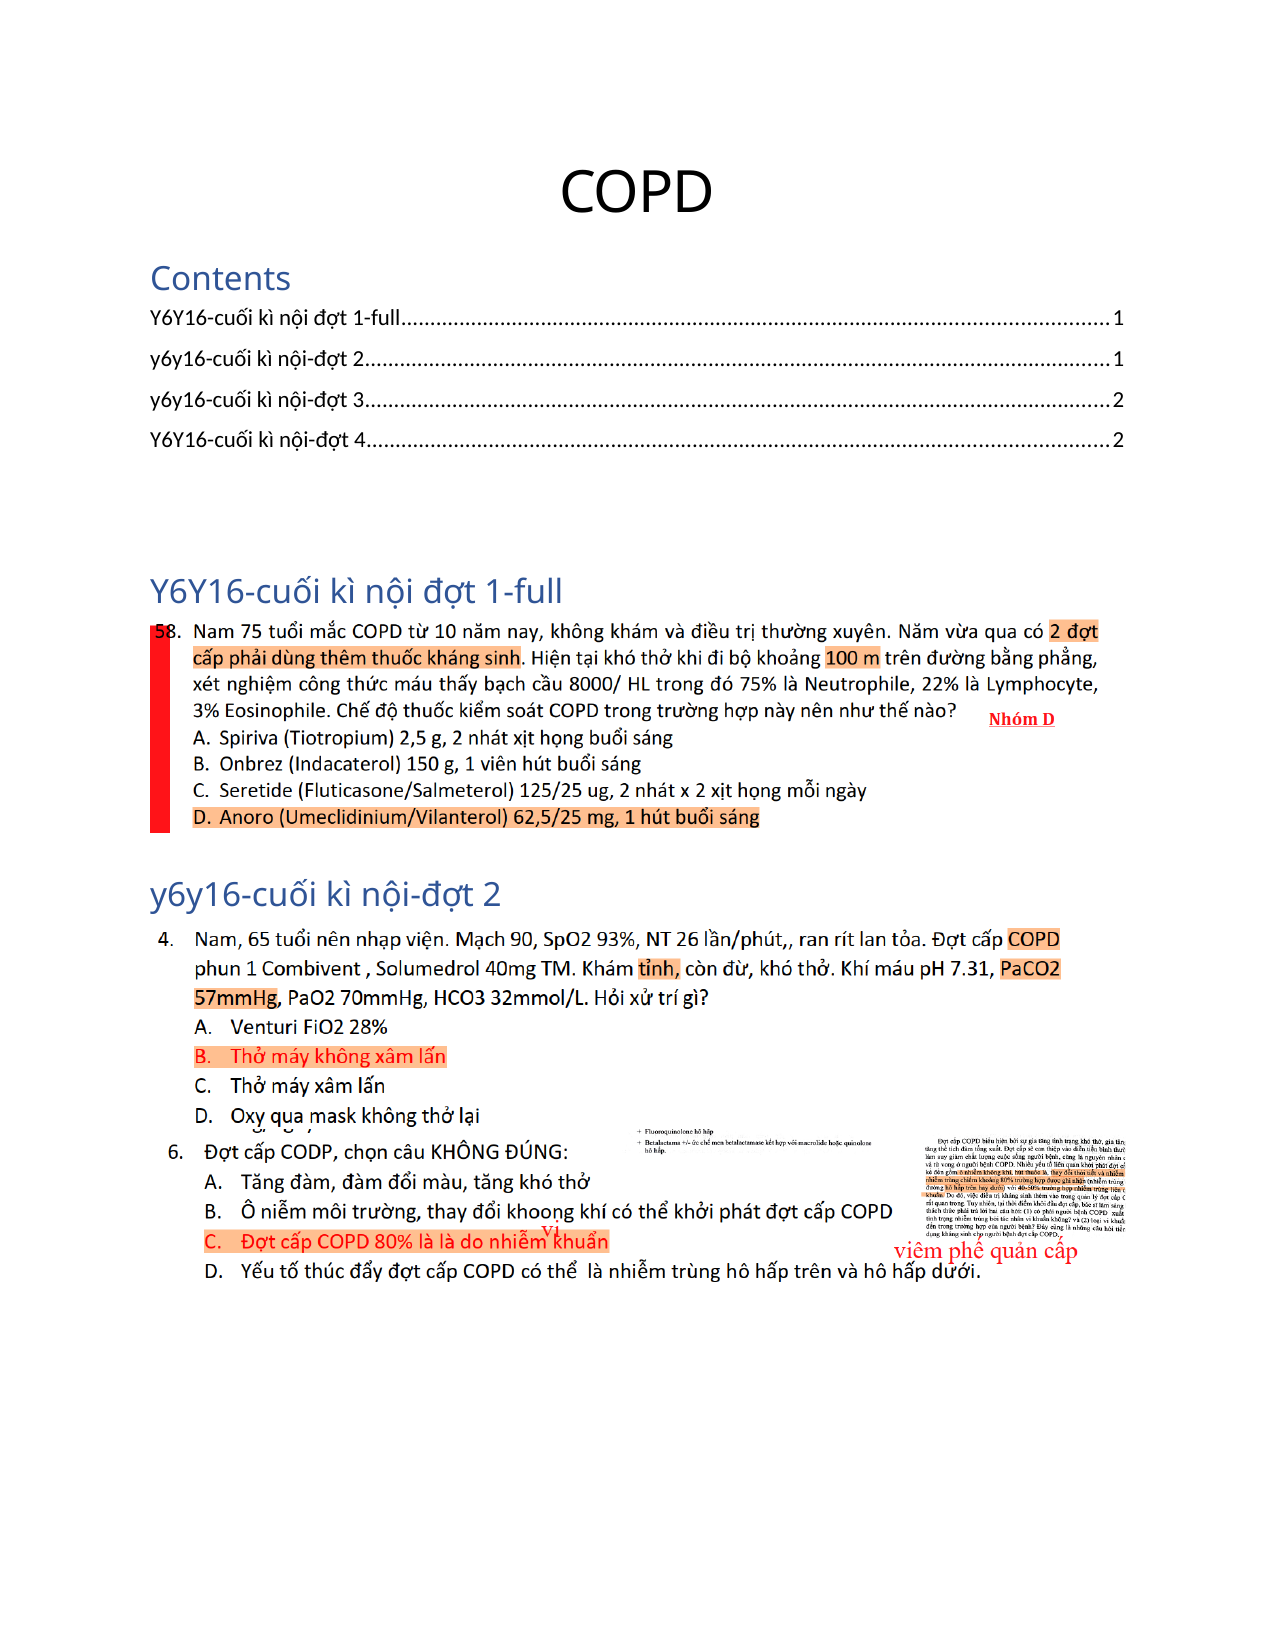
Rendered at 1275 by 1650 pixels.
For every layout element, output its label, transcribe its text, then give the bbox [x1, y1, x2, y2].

picture [150, 1129, 1125, 1288]
title COPD [150, 150, 1125, 229]
picture [150, 920, 1125, 1128]
subtitle y6y16-cuối kì nội-đợt 2 [150, 871, 1125, 916]
picture [150, 617, 1125, 844]
subtitle Y6Y16-cuối kì nội đợt 1-full [150, 568, 1125, 613]
